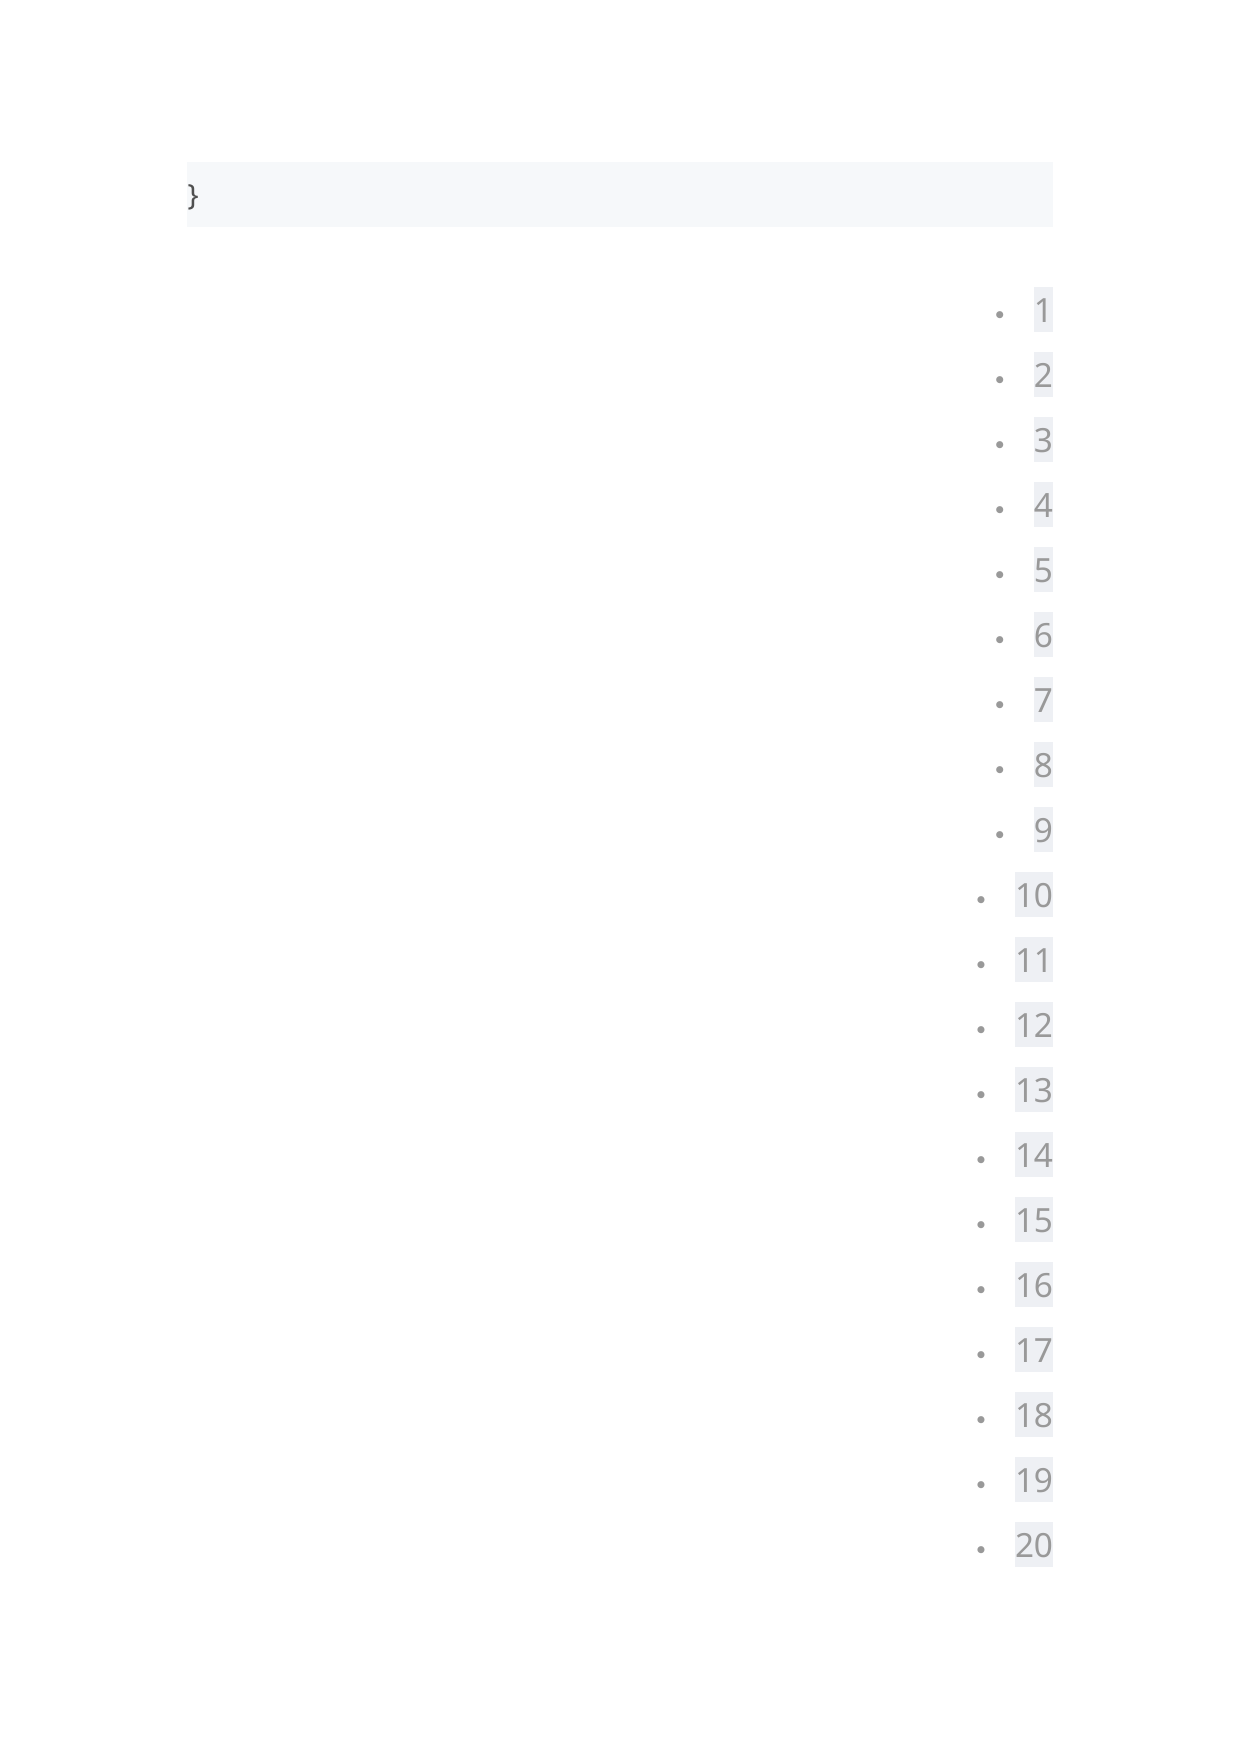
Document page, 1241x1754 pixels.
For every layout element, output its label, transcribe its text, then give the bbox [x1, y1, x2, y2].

list 5 [150, 537, 1053, 602]
text } [187, 162, 1053, 227]
list 9 [150, 797, 1053, 862]
list 4 [150, 472, 1053, 537]
list 15 [150, 1187, 1053, 1252]
list 17 [150, 1317, 1053, 1382]
list 20 [150, 1512, 1053, 1577]
list 18 [150, 1382, 1053, 1447]
list 16 [150, 1252, 1053, 1317]
list 12 [150, 992, 1053, 1057]
list 11 [150, 927, 1053, 992]
list 14 [150, 1122, 1053, 1187]
list 7 [150, 667, 1053, 732]
list 3 [150, 407, 1053, 472]
list 2 [150, 342, 1053, 407]
list 10 [150, 862, 1053, 927]
list 19 [150, 1447, 1053, 1512]
list 1 [150, 277, 1053, 342]
list 13 [150, 1057, 1053, 1122]
list 8 [150, 732, 1053, 797]
list 6 [150, 602, 1053, 667]
